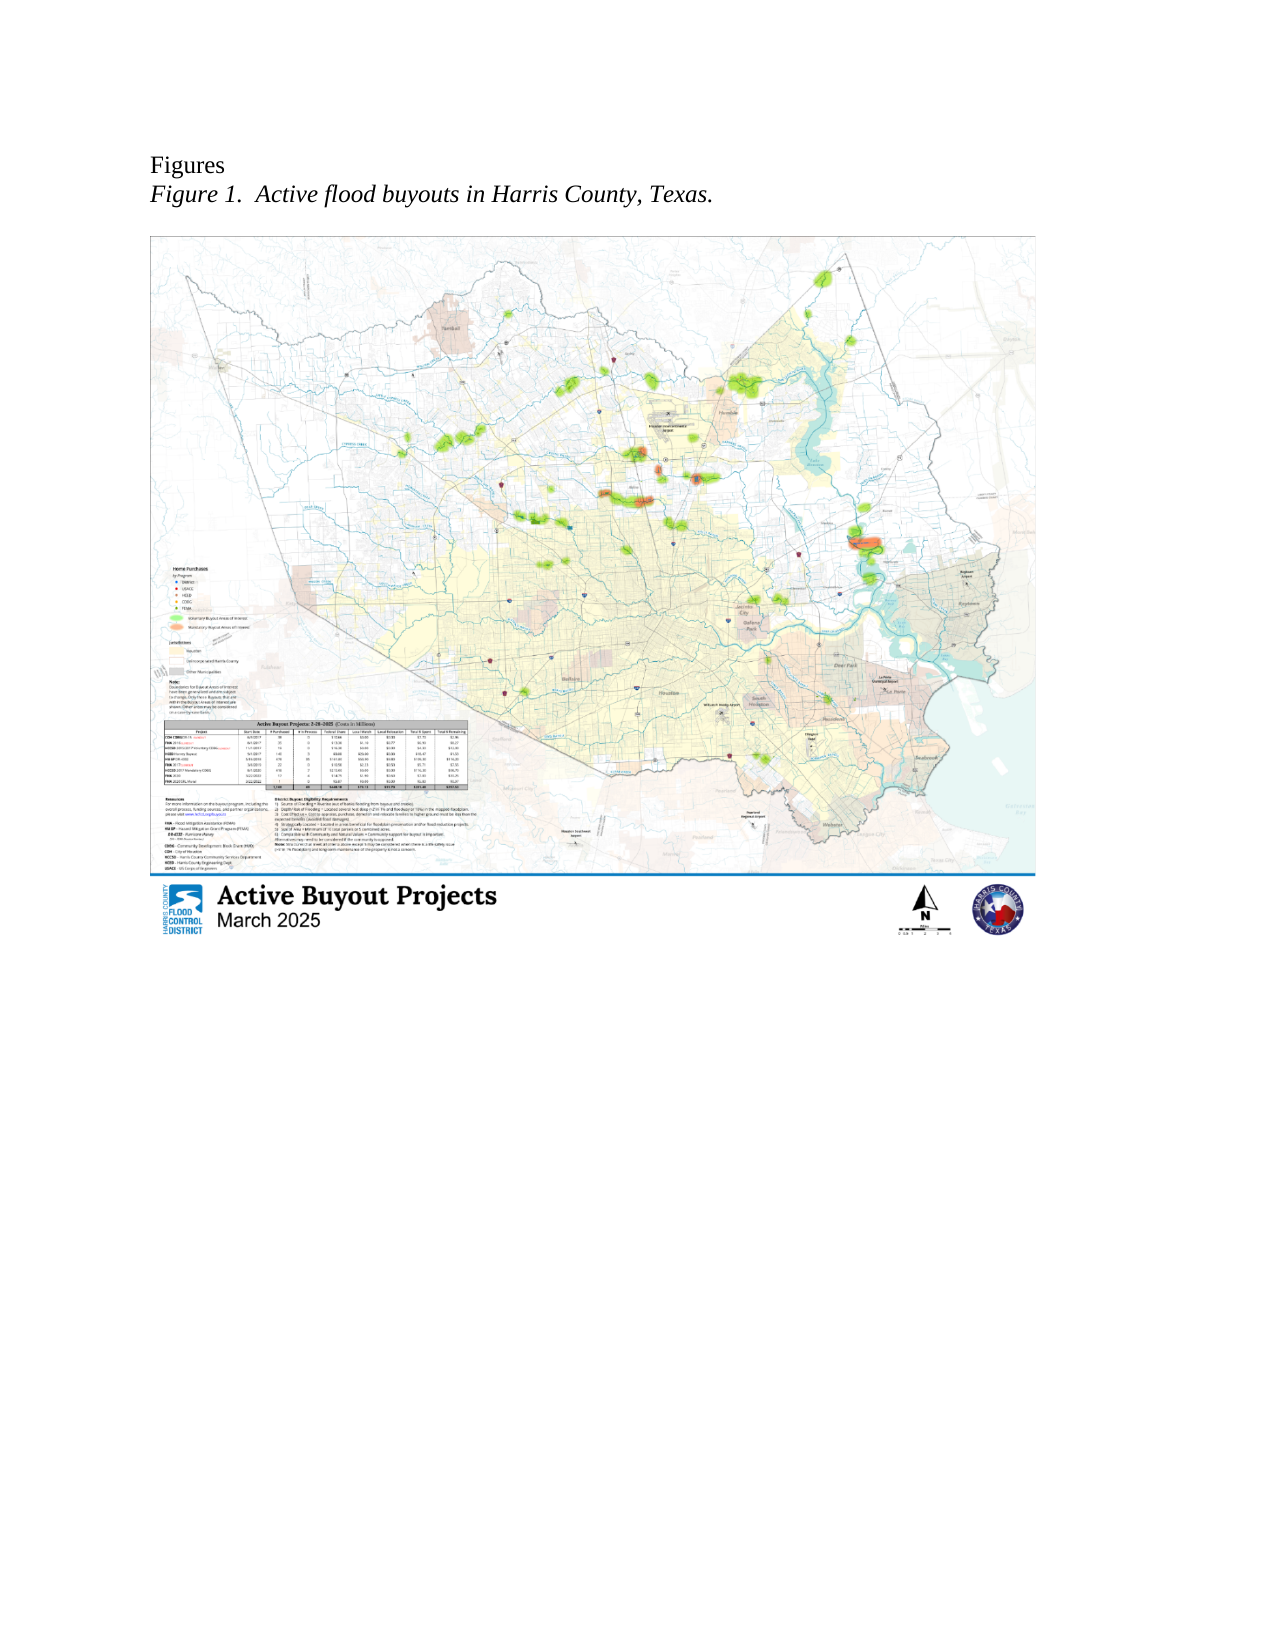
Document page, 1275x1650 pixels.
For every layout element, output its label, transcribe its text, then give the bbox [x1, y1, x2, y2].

text Figure 1. Active flood buyouts in Harris County, Texas. [150, 179, 1125, 207]
picture [150, 236, 1036, 945]
text Figures [150, 150, 1125, 179]
